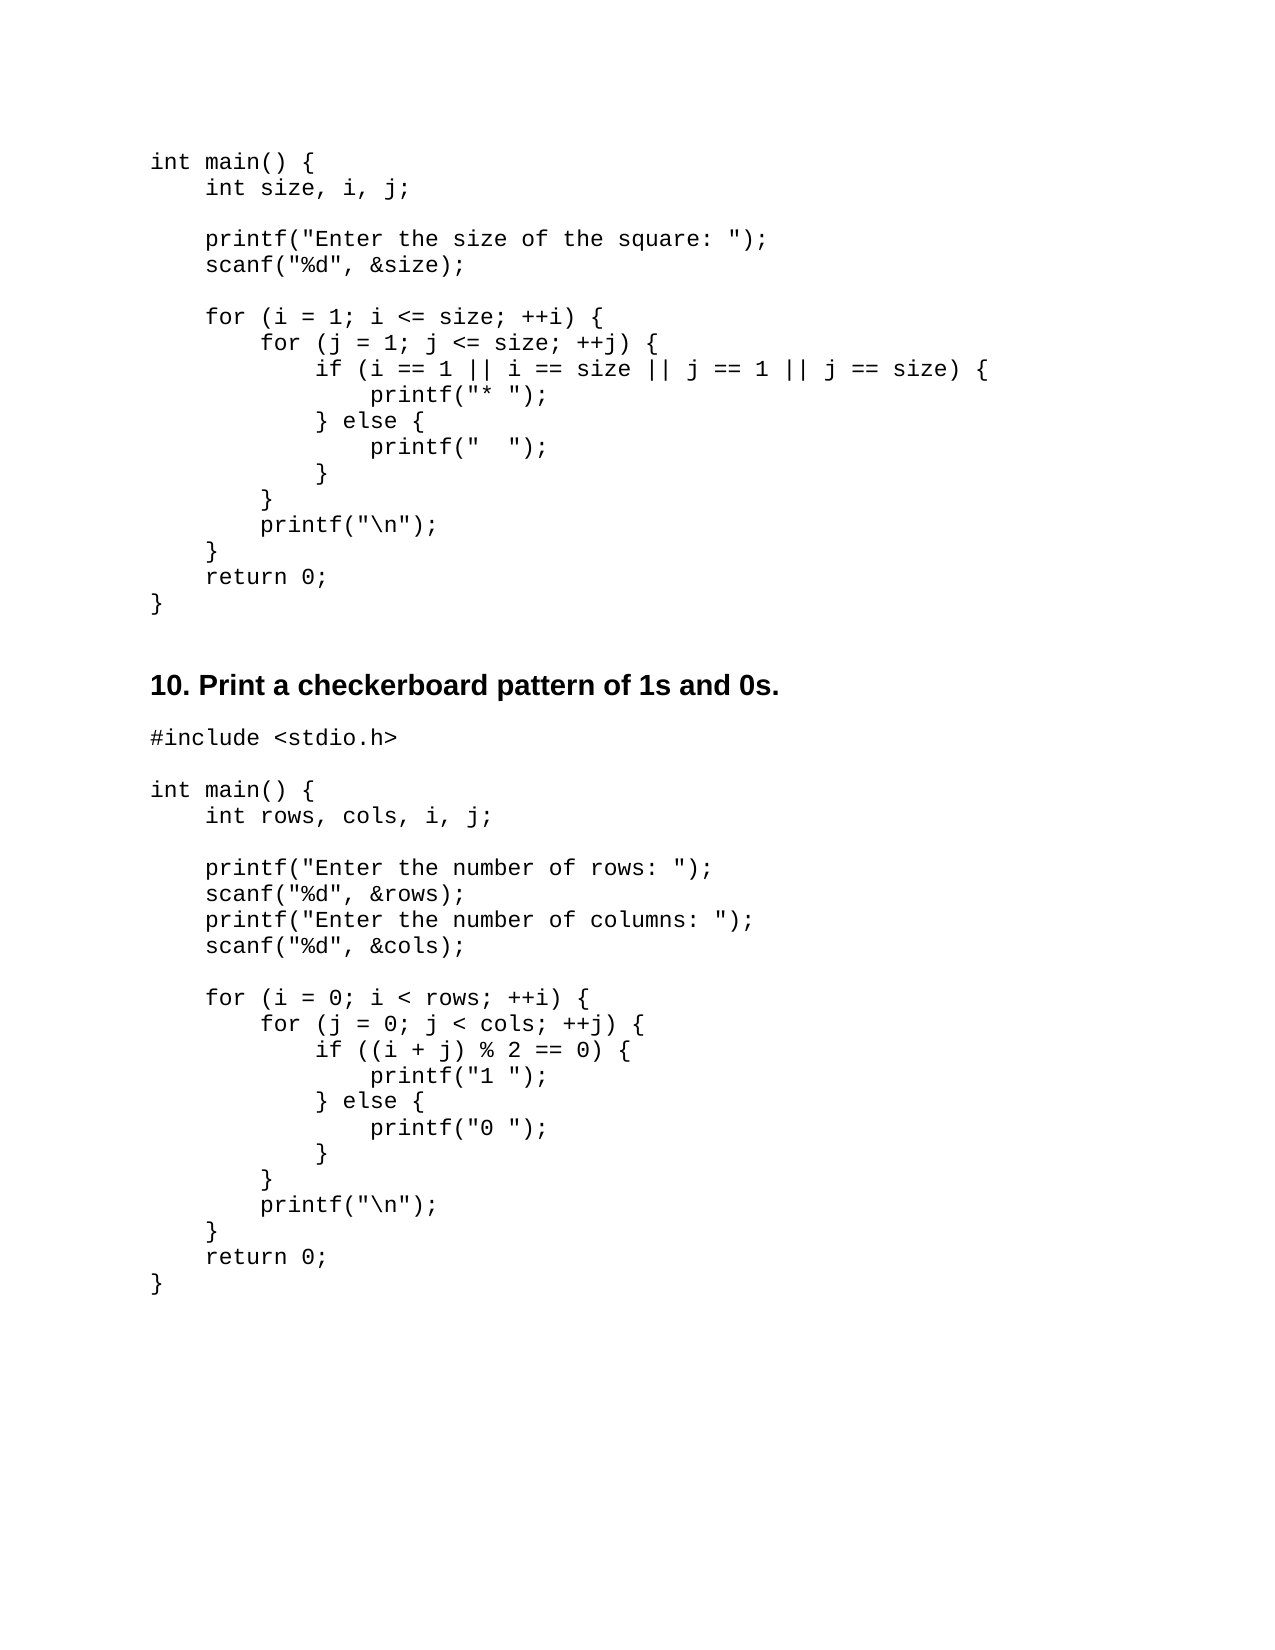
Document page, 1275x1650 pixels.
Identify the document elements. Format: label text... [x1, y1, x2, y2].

subtitle 10. Print a checkerboard pattern of 1s and 0s. [150, 668, 1125, 702]
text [150, 150, 1125, 643]
text #include <stdio.h> int main() { int rows, cols, i, j; printf("Enter the number of rows: "); scanf("%d", &rows); printf("Enter the number of columns: "); scanf("%d", &cols); for (i = 0; i < rows; ++i) { for (j = 0; j < cols; ++j) { if ((i + j) % 2 == 0) { printf("1 "); } else { printf("0 "); } } printf("\n"); } return 0; } [150, 727, 1125, 1324]
